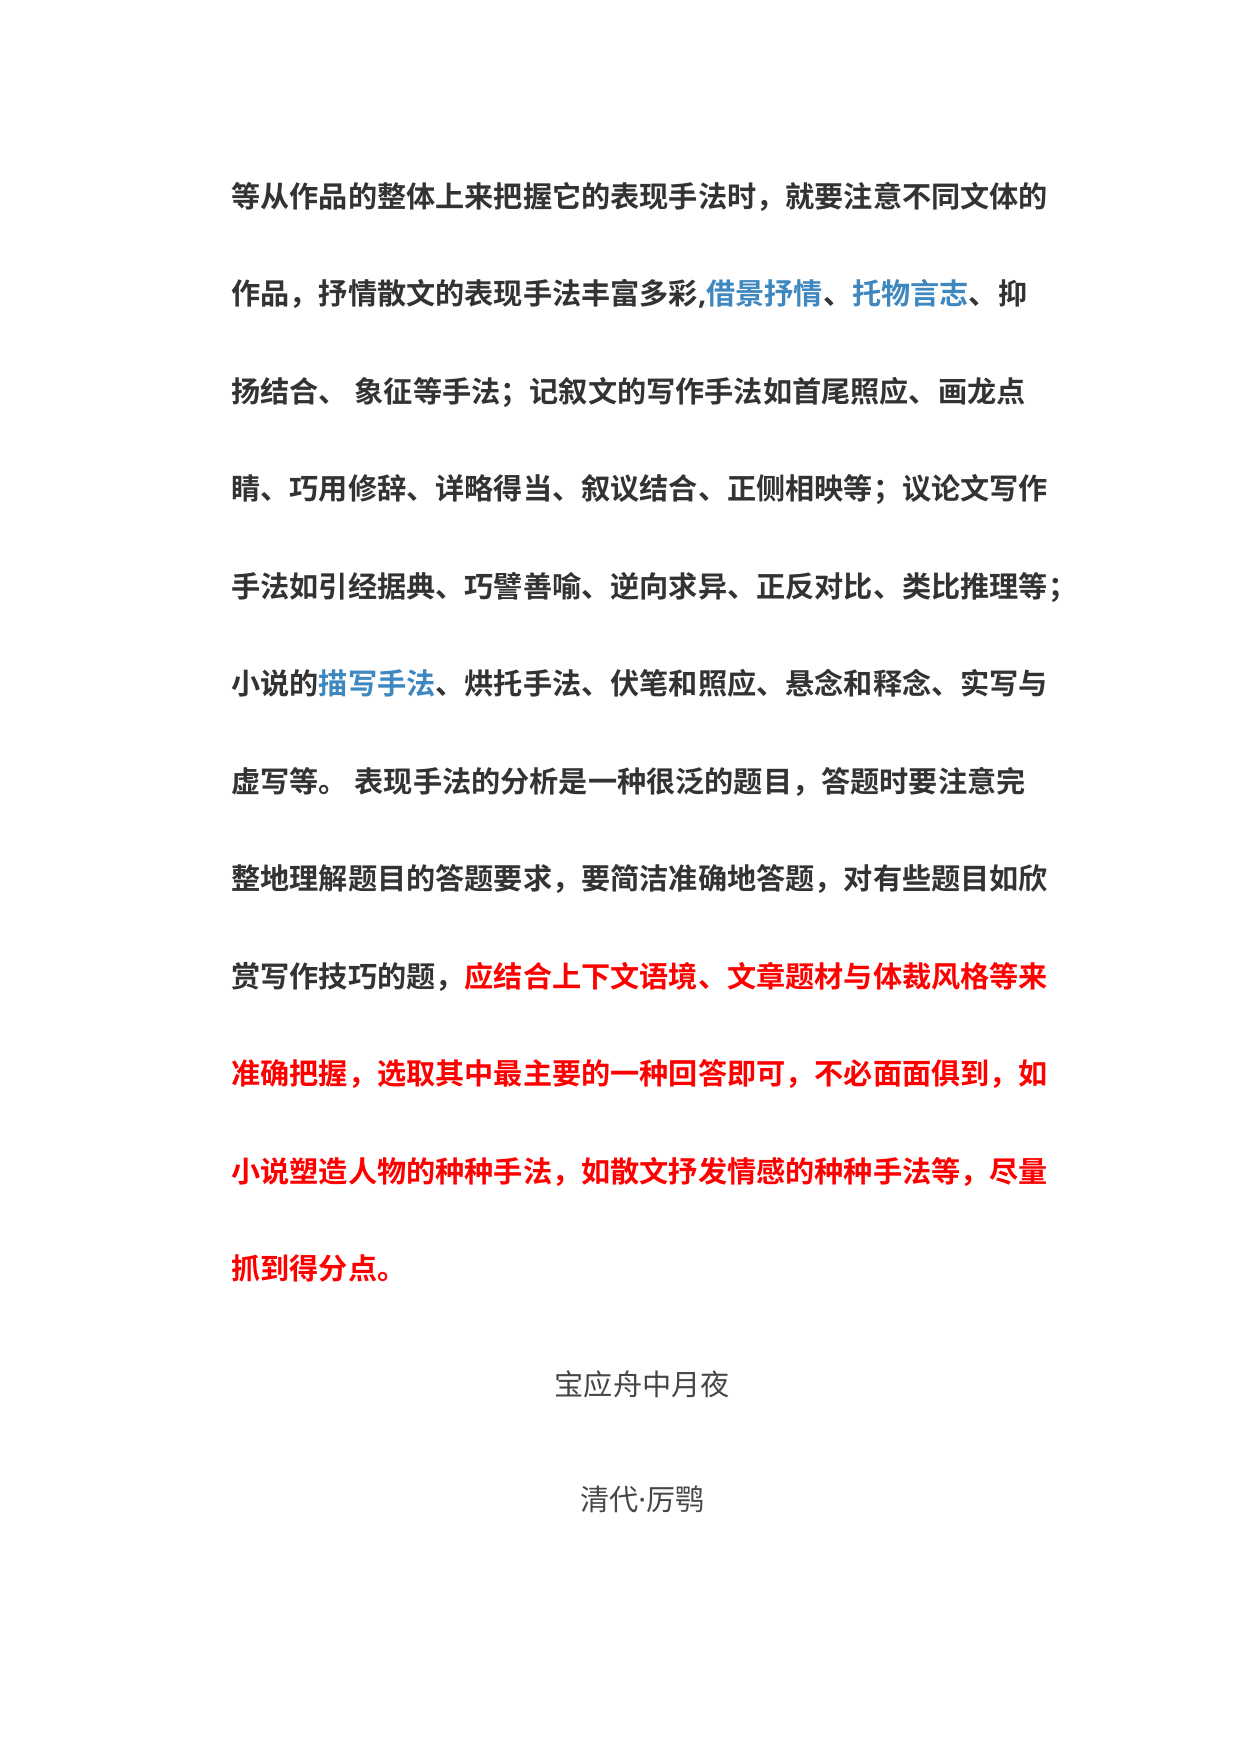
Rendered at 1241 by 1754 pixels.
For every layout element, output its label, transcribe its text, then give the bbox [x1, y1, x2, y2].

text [231, 162, 1053, 1299]
text 宝应舟中月夜 [231, 1350, 1053, 1415]
text 清代·厉鹗 [187, 1465, 1053, 1530]
